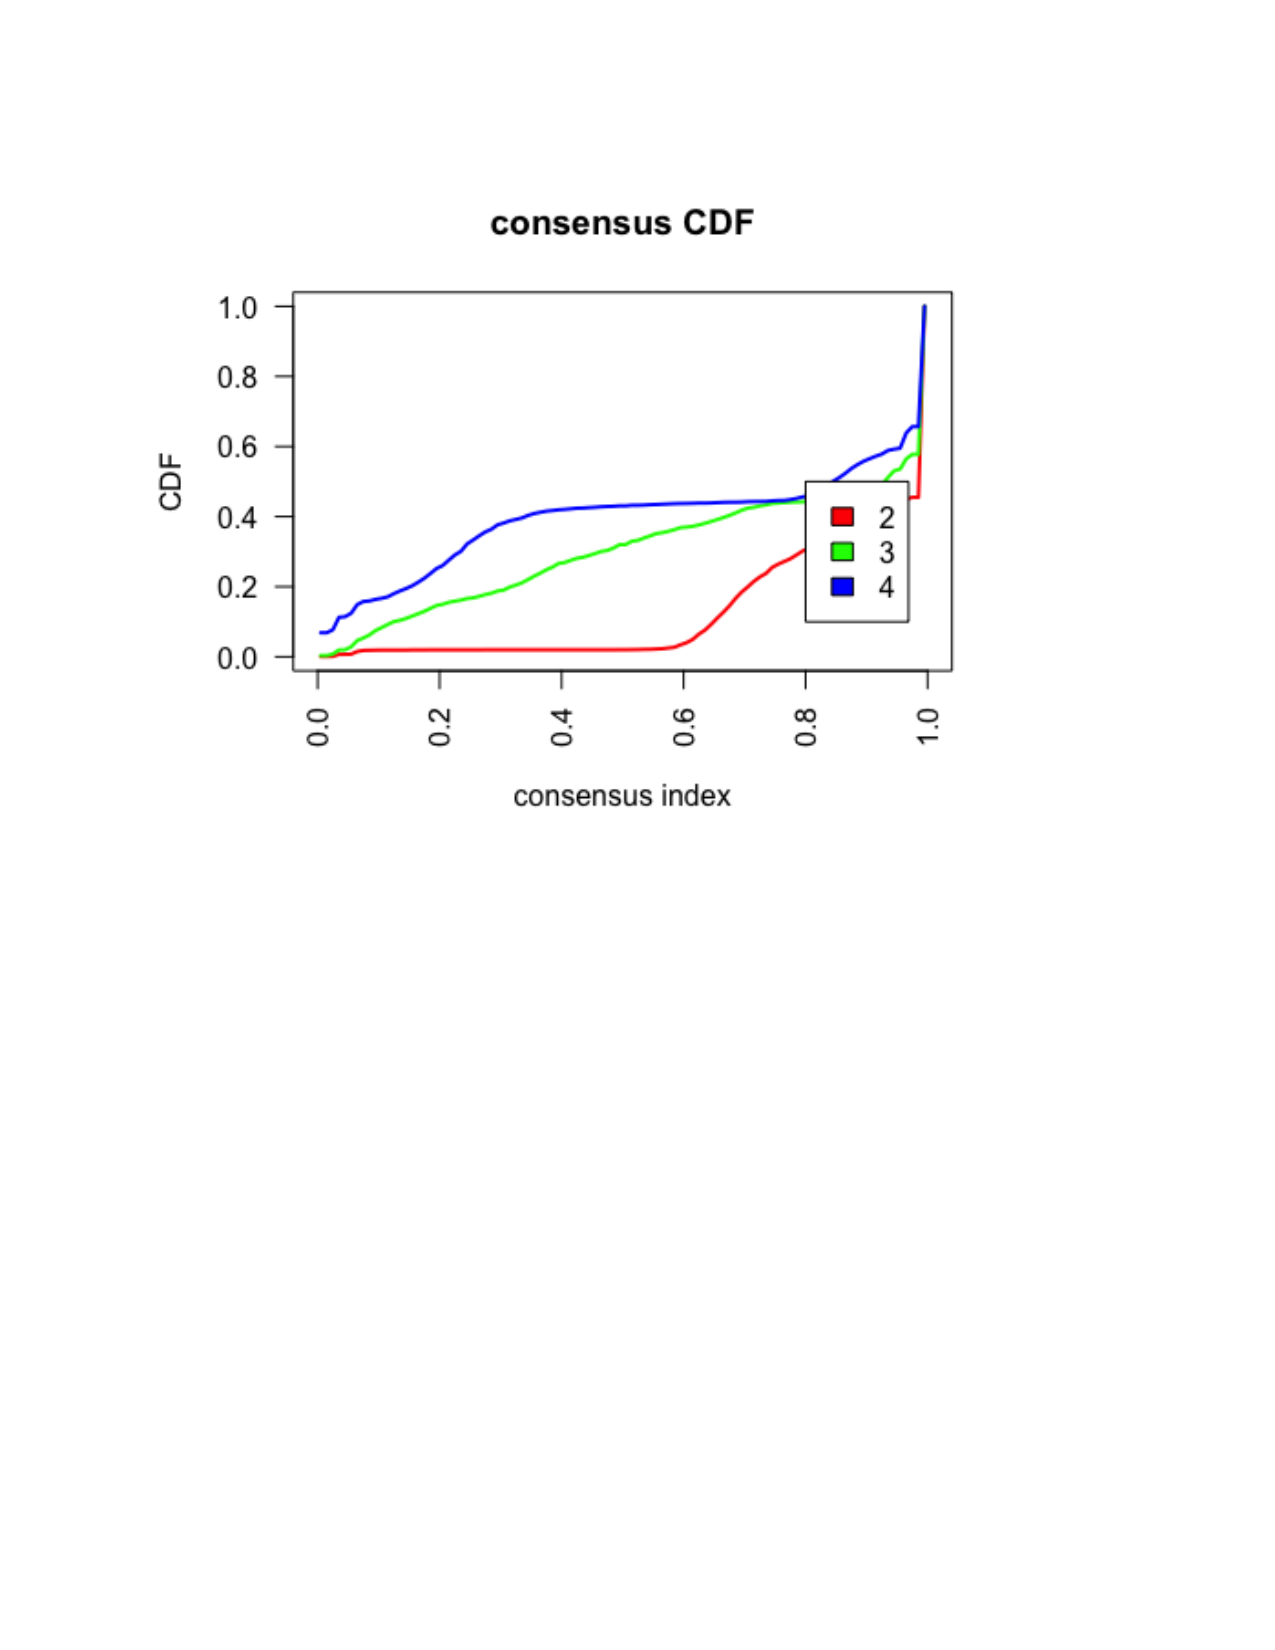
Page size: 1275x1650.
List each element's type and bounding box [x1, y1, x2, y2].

picture [150, 150, 1025, 850]
